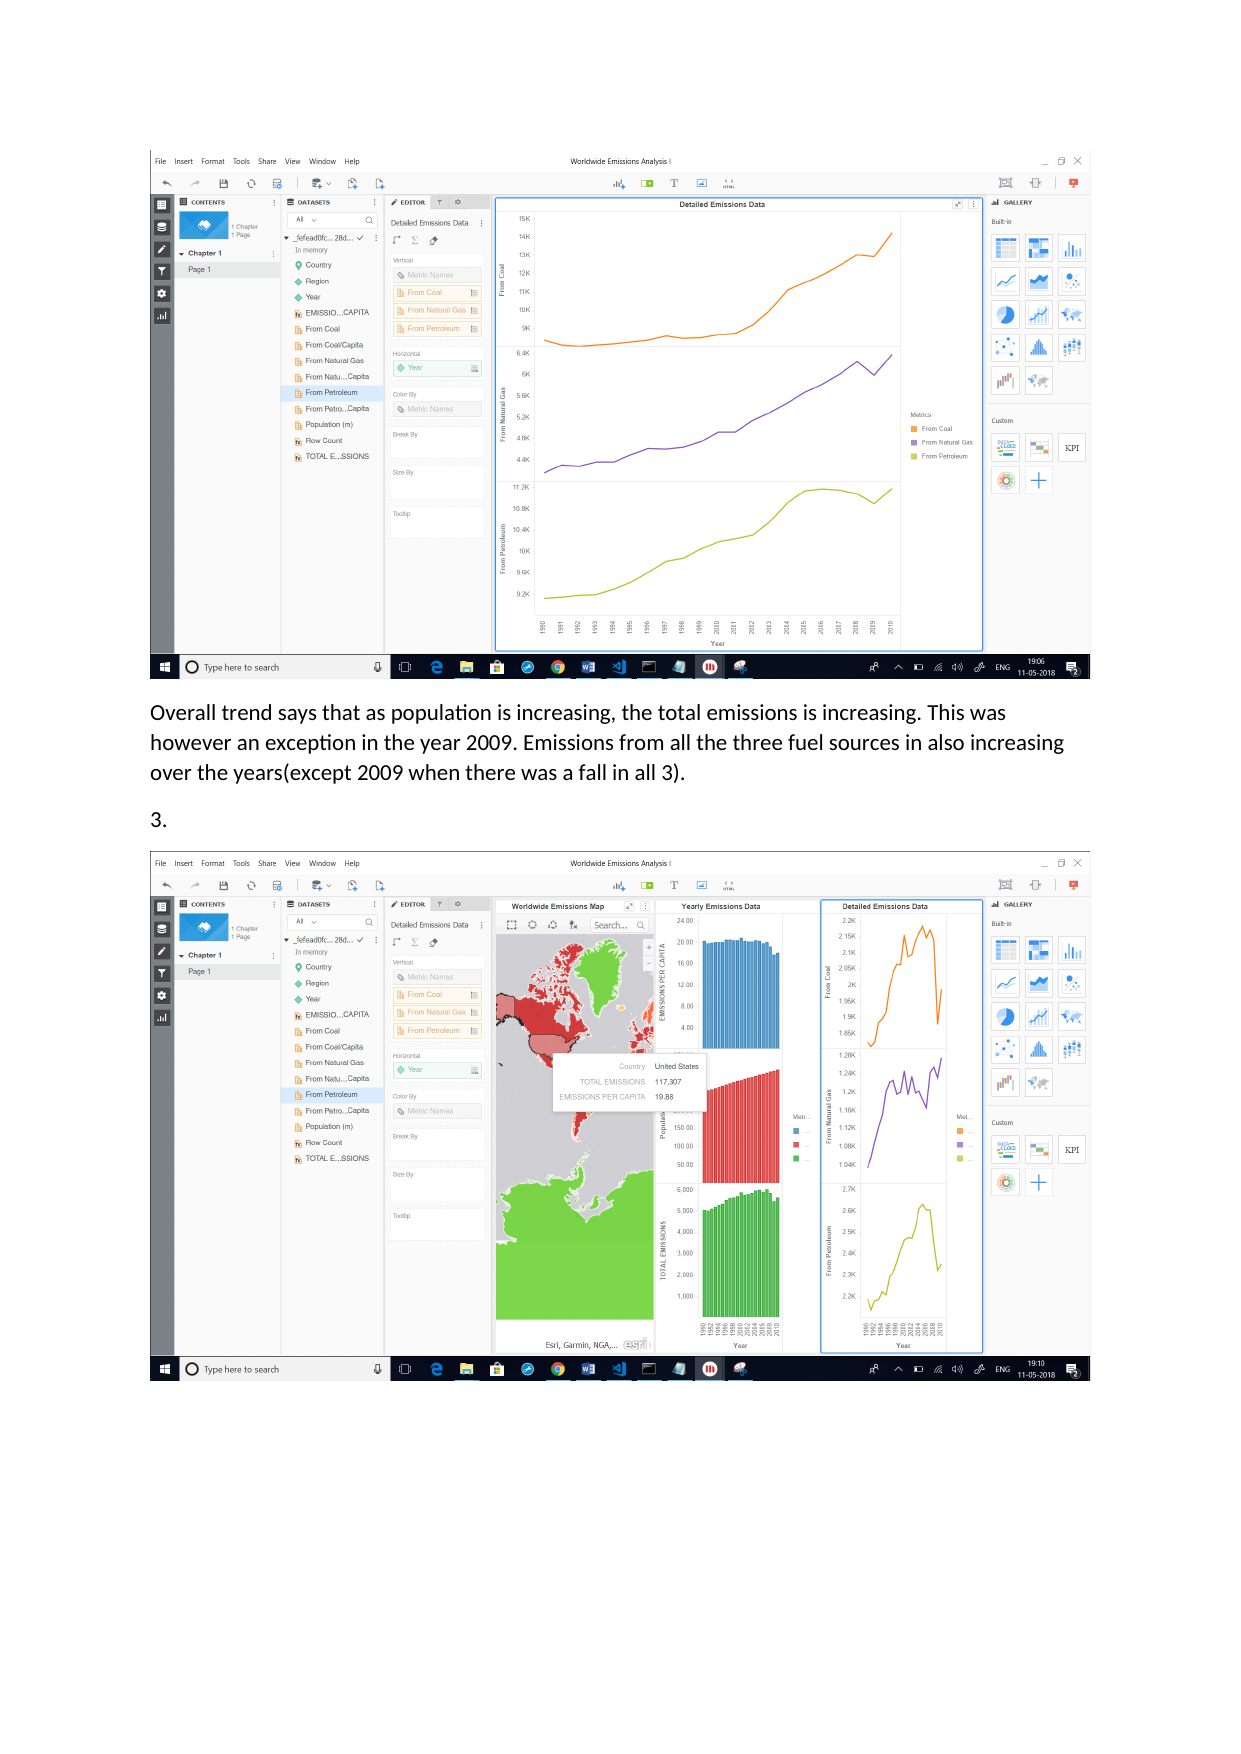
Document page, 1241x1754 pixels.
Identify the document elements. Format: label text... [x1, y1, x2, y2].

text Overall trend says that as population is increasing, the total emissions is increasing. This was however an exception in the year 2009. Emissions from all the three fuel sources in also increasing over the years(except 2009 when there was a fall in all 3). [150, 698, 1090, 786]
picture [150, 150, 1091, 679]
text 3. [150, 805, 1090, 833]
picture [150, 851, 1091, 1381]
